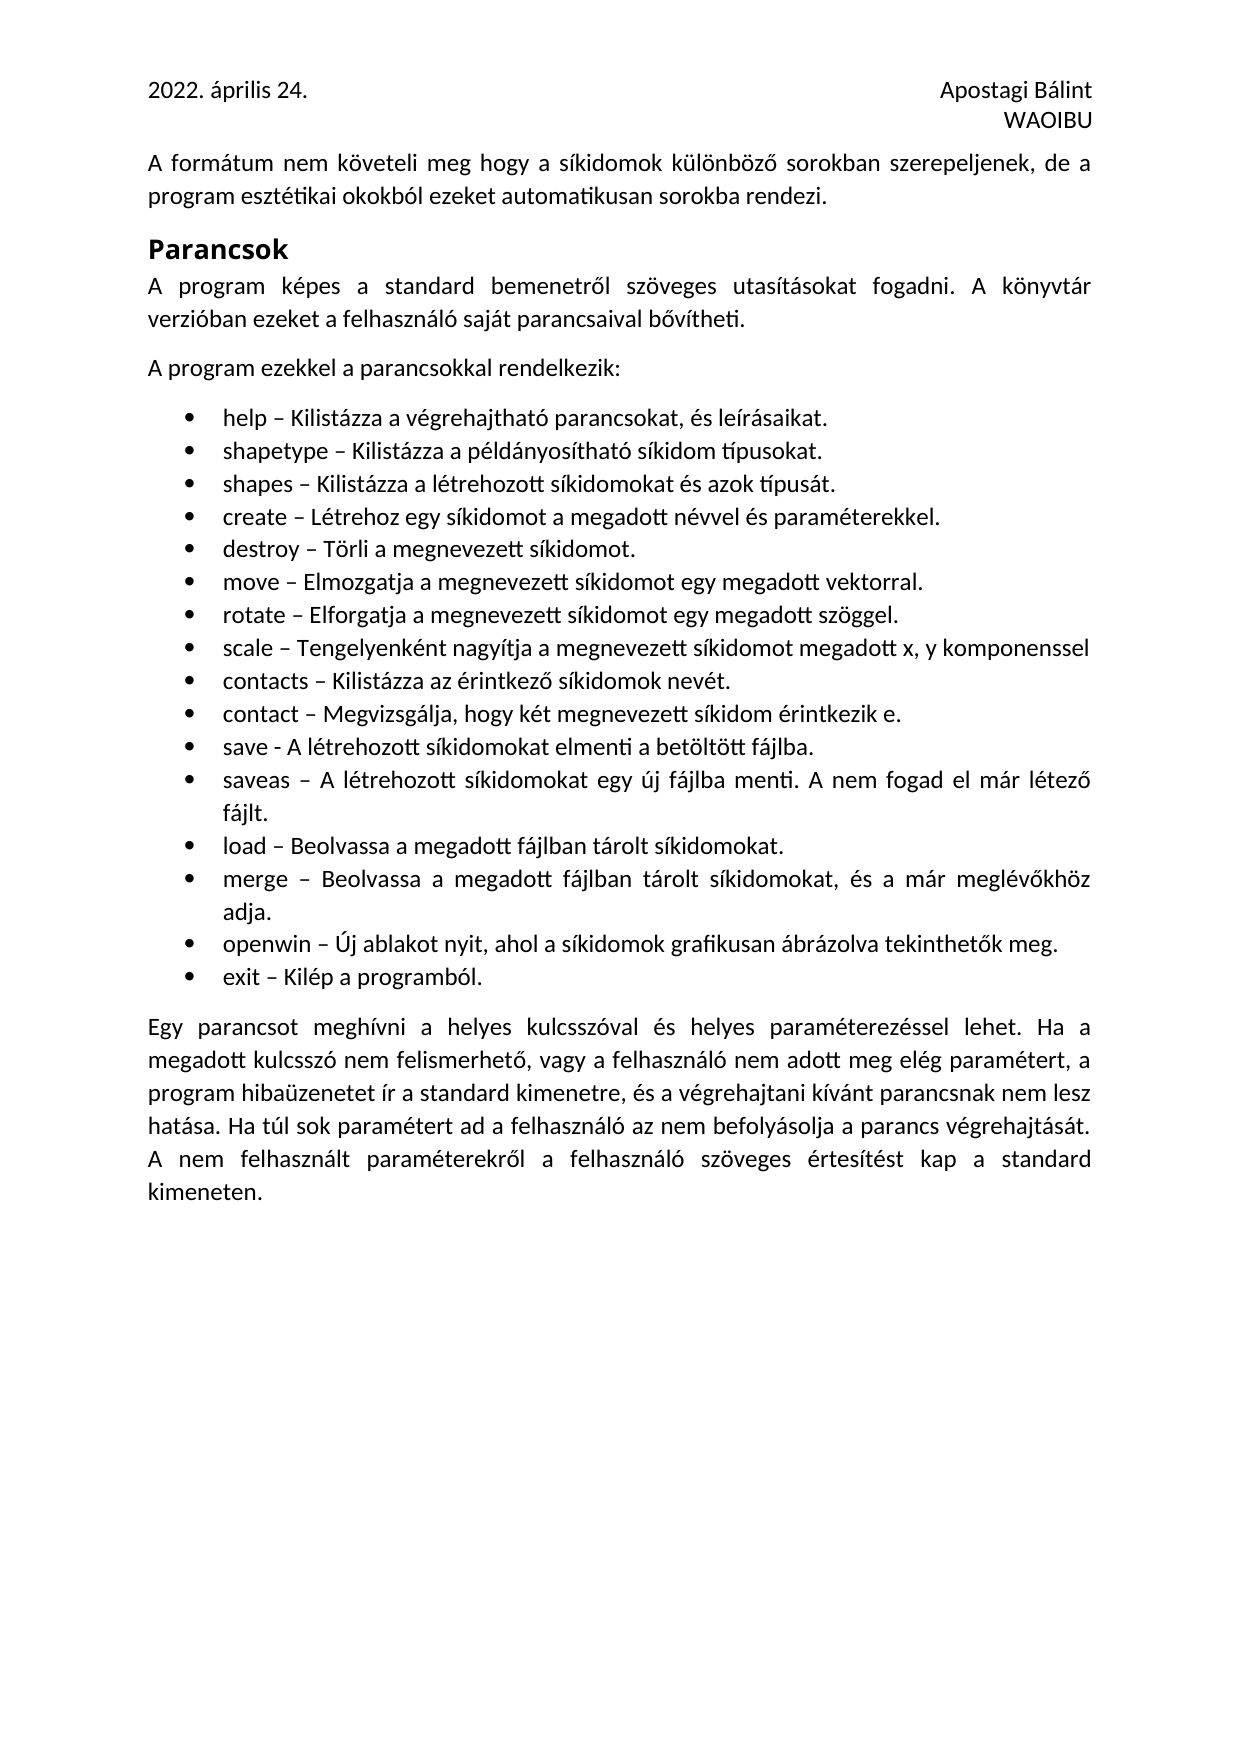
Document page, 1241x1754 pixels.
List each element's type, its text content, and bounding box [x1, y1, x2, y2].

list move – Elmozgatja a megnevezett síkidomot egy megadott vektorral. [185, 567, 1093, 597]
text A program ezekkel a parancsokkal rendelkezik: [148, 352, 1093, 383]
list saveas – A létrehozott síkidomokat egy új fájlba menti. A nem fogad el már létező fájlt. [185, 764, 1093, 827]
list rotate – Elforgatja a megnevezett síkidomot egy megadott szöggel. [185, 599, 1093, 630]
list contacts – Kilistázza az érintkező síkidomok nevét. [185, 665, 1093, 696]
text A formátum nem követeli meg hogy a síkidomok különböző sorokban szerepeljenek, de a program esztétikai okokból ezeket automatikusan sorokba rendezi. [148, 148, 1093, 211]
list exit – Kilép a programból. [185, 962, 1093, 992]
list create – Létrehoz egy síkidomot a megadott névvel és paraméterekkel. [185, 501, 1093, 531]
list shapetype – Kilistázza a példányosítható síkidom típusokat. [185, 435, 1093, 465]
list destroy – Törli a megnevezett síkidomot. [185, 534, 1093, 564]
list merge – Beolvassa a megadott fájlban tárolt síkidomokat, és a már meglévőkhöz adja. [185, 863, 1093, 926]
text Egy parancsot meghívni a helyes kulcsszóval és helyes paraméterezéssel lehet. Ha a megadott kulcsszó nem felismerhető, vagy a felhasználó nem adott meg elég paramétert, a program hibaüzenetet ír a standard kimenetre, és a végrehajtani kívánt parancsnak nem lesz hatása. Ha túl sok paramétert ad a felhasználó az nem befolyásolja a parancs végrehajtását. A nem felhasznált paraméterekről a felhasználó szöveges értesítést kap a standard kimeneten. [148, 1011, 1093, 1206]
list openwin – Új ablakot nyit, ahol a síkidomok grafikusan ábrázolva tekinthetők meg. [185, 929, 1093, 959]
subtitle Parancsok [148, 230, 1093, 267]
list shapes – Kilistázza a létrehozott síkidomokat és azok típusát. [185, 468, 1093, 498]
list load – Beolvassa a megadott fájlban tárolt síkidomokat. [185, 830, 1093, 860]
list contact – Megvizsgálja, hogy két megnevezett síkidom érintkezik e. [185, 698, 1093, 729]
list scale – Tengelyenként nagyítja a megnevezett síkidomot megadott x, y komponenssel [185, 632, 1093, 663]
list save - A létrehozott síkidomokat elmenti a betöltött fájlba. [185, 731, 1093, 762]
list help – Kilistázza a végrehajtható parancsokat, és leírásaikat. [185, 402, 1093, 432]
text A program képes a standard bemenetről szöveges utasításokat fogadni. A könyvtár verzióban ezeket a felhasználó saját parancsaival bővítheti. [148, 270, 1093, 333]
